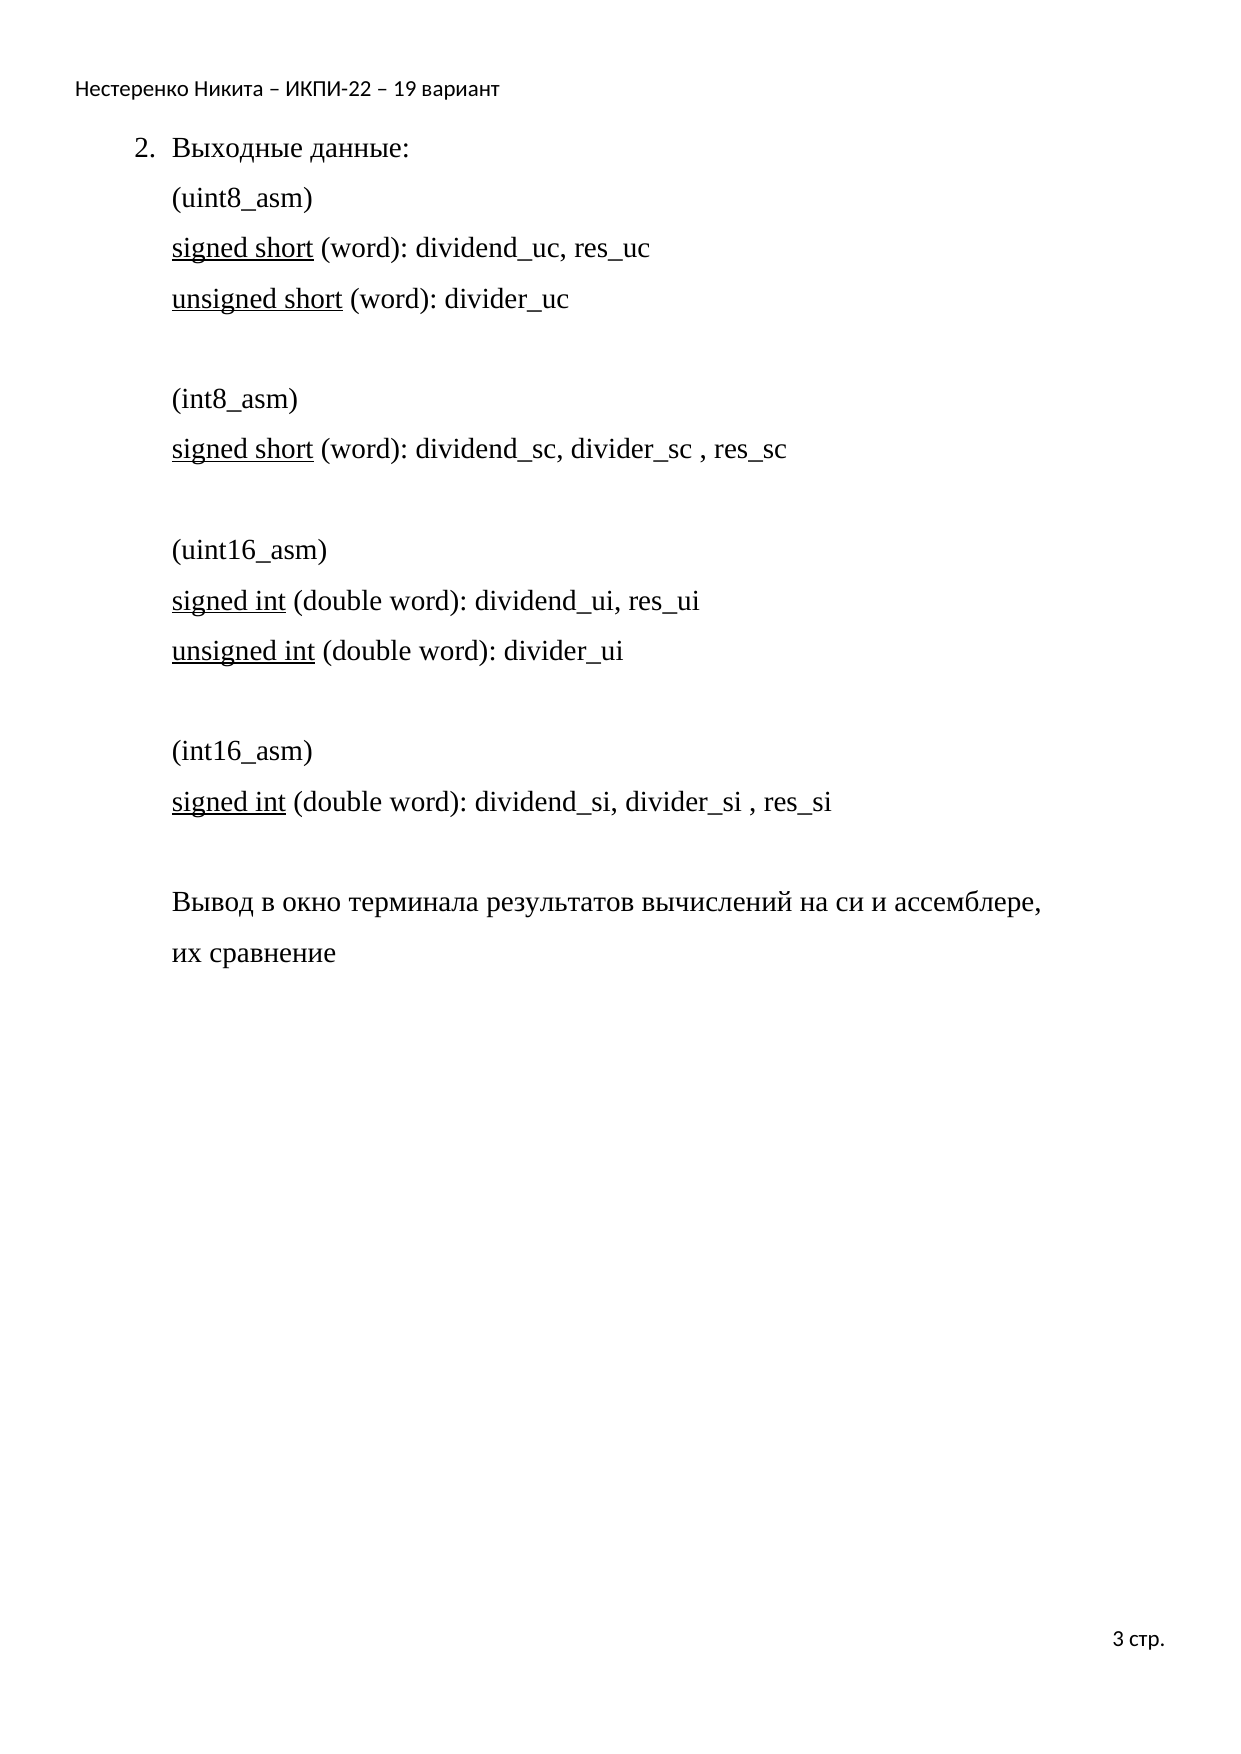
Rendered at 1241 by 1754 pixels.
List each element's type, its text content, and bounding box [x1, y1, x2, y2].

list (int16_asm) [172, 733, 1165, 767]
list signed int (double word): dividend_si, divider_si , res_si [172, 784, 1165, 817]
list Вывод в окно терминала результатов вычислений на си и ассемблере, [172, 884, 1165, 918]
list unsigned short (word): divider_uc [172, 281, 1165, 314]
list signed int (double word): dividend_ui, res_ui [172, 583, 1165, 616]
list их сравнение [172, 935, 1165, 968]
list (uint8_asm) [172, 180, 1165, 214]
list Выходные данные: [134, 130, 1165, 163]
list (int8_asm) [172, 381, 1165, 415]
list signed short (word): dividend_sc, divider_sc , res_sc [172, 432, 1165, 465]
list signed short (word): dividend_uc, res_uc [172, 230, 1165, 264]
list unsigned int (double word): divider_ui [172, 633, 1165, 666]
list (uint16_asm) [172, 532, 1165, 566]
